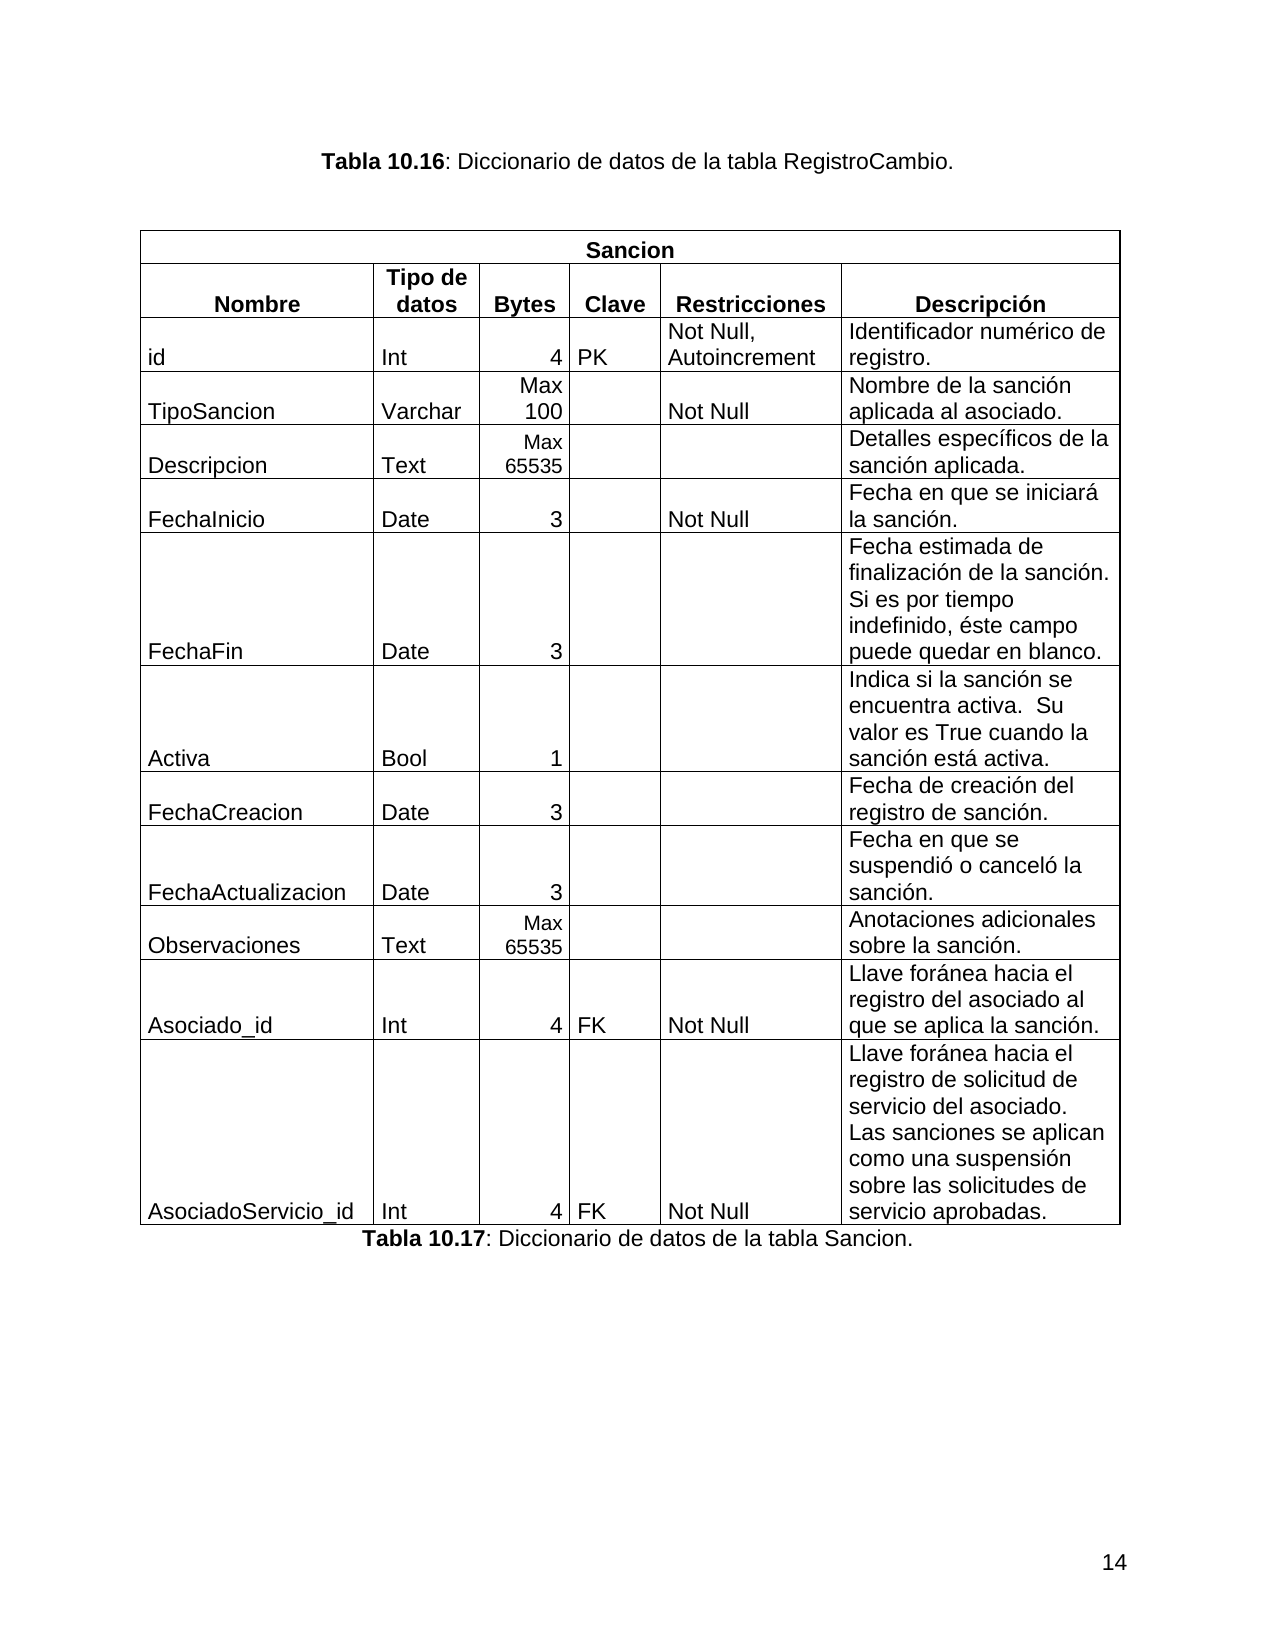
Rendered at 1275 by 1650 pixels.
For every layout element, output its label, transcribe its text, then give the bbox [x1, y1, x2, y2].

table_cell FechaActualizacion [141, 826, 373, 905]
table_cell [570, 826, 660, 905]
table_cell 4 [480, 960, 569, 1039]
table_cell Text [374, 906, 479, 959]
table_cell Int [374, 960, 479, 1039]
table_cell [661, 533, 841, 665]
table_cell FechaFin [141, 533, 373, 665]
table_cell Bool [374, 666, 479, 771]
table_cell Date [374, 826, 479, 905]
table_cell Tipo de datos [374, 264, 479, 317]
table_cell Max 65535 [480, 425, 569, 478]
table_cell Llave foránea hacia el registro de solicitud de servicio del asociado. Las sanciones se aplican como una suspensión sobre las solicitudes de servicio aprobadas. [842, 1040, 1119, 1224]
table_cell 3 [480, 826, 569, 905]
table_cell 4 [480, 318, 569, 371]
table_cell Fecha en que se iniciará la sanción. [842, 479, 1119, 532]
table_cell AsociadoServicio_id [141, 1040, 373, 1224]
table_cell [661, 826, 841, 905]
table_cell Not Null [661, 479, 841, 532]
table_cell [570, 666, 660, 771]
table_cell Asociado_id [141, 960, 373, 1039]
table_cell id [141, 318, 373, 371]
table_cell Max 65535 [480, 906, 569, 959]
table_cell 1 [480, 666, 569, 771]
table_cell Clave [570, 264, 660, 317]
table_cell Activa [141, 666, 373, 771]
table_cell TipoSancion [141, 372, 373, 424]
table_cell [661, 666, 841, 771]
table_cell [570, 372, 660, 424]
table_cell Not Null, Autoincrement [661, 318, 841, 371]
text Tabla 10.17: Diccionario de datos de la tabla Sancion. [148, 1225, 1127, 1252]
table_cell Llave foránea hacia el registro del asociado al que se aplica la sanción. [842, 960, 1119, 1039]
table_cell 3 [480, 479, 569, 532]
table_cell Int [374, 1040, 479, 1224]
table_cell 3 [480, 772, 569, 825]
table_cell Detalles específicos de la sanción aplicada. [842, 425, 1119, 478]
table_cell Varchar [374, 372, 479, 424]
table_cell [661, 425, 841, 478]
table_header Sancion [141, 231, 1119, 263]
text Tabla 10.16: Diccionario de datos de la tabla RegistroCambio. [148, 148, 1127, 174]
table_cell FK [570, 960, 660, 1039]
table_cell [570, 906, 660, 959]
table_cell 3 [480, 533, 569, 665]
table_cell Date [374, 772, 479, 825]
table_cell Fecha estimada de finalización de la sanción. Si es por tiempo indefinido, éste campo puede quedar en blanco. [842, 533, 1119, 665]
table_cell PK [570, 318, 660, 371]
table_cell Not Null [661, 1040, 841, 1224]
table_cell Nombre [141, 264, 373, 317]
table_cell Int [374, 318, 479, 371]
table_cell Not Null [661, 372, 841, 424]
table_cell Restricciones [661, 264, 841, 317]
table_cell Identificador numérico de registro. [842, 318, 1119, 371]
table_cell Not Null [661, 960, 841, 1039]
table_cell Nombre de la sanción aplicada al asociado. [842, 372, 1119, 424]
table_cell Descripcion [141, 425, 373, 478]
table_cell [570, 772, 660, 825]
table_cell 4 [480, 1040, 569, 1224]
table_cell FechaCreacion [141, 772, 373, 825]
table_cell [570, 533, 660, 665]
table_cell Bytes [480, 264, 569, 317]
table_cell [661, 906, 841, 959]
table_cell Descripción [842, 264, 1119, 317]
table_cell Indica si la sanción se encuentra activa. Su valor es True cuando la sanción está activa. [842, 666, 1119, 771]
table_cell [570, 425, 660, 478]
table_cell Text [374, 425, 479, 478]
table_cell Observaciones [141, 906, 373, 959]
table_cell Fecha de creación del registro de sanción. [842, 772, 1119, 825]
table_cell Fecha en que se suspendió o canceló la sanción. [842, 826, 1119, 905]
table_cell FechaInicio [141, 479, 373, 532]
table_cell [570, 479, 660, 532]
table_cell Date [374, 533, 479, 665]
table_cell Date [374, 479, 479, 532]
table_cell FK [570, 1040, 660, 1224]
table_cell [661, 772, 841, 825]
table_cell Max 100 [480, 372, 569, 424]
table_cell Anotaciones adicionales sobre la sanción. [842, 906, 1119, 959]
